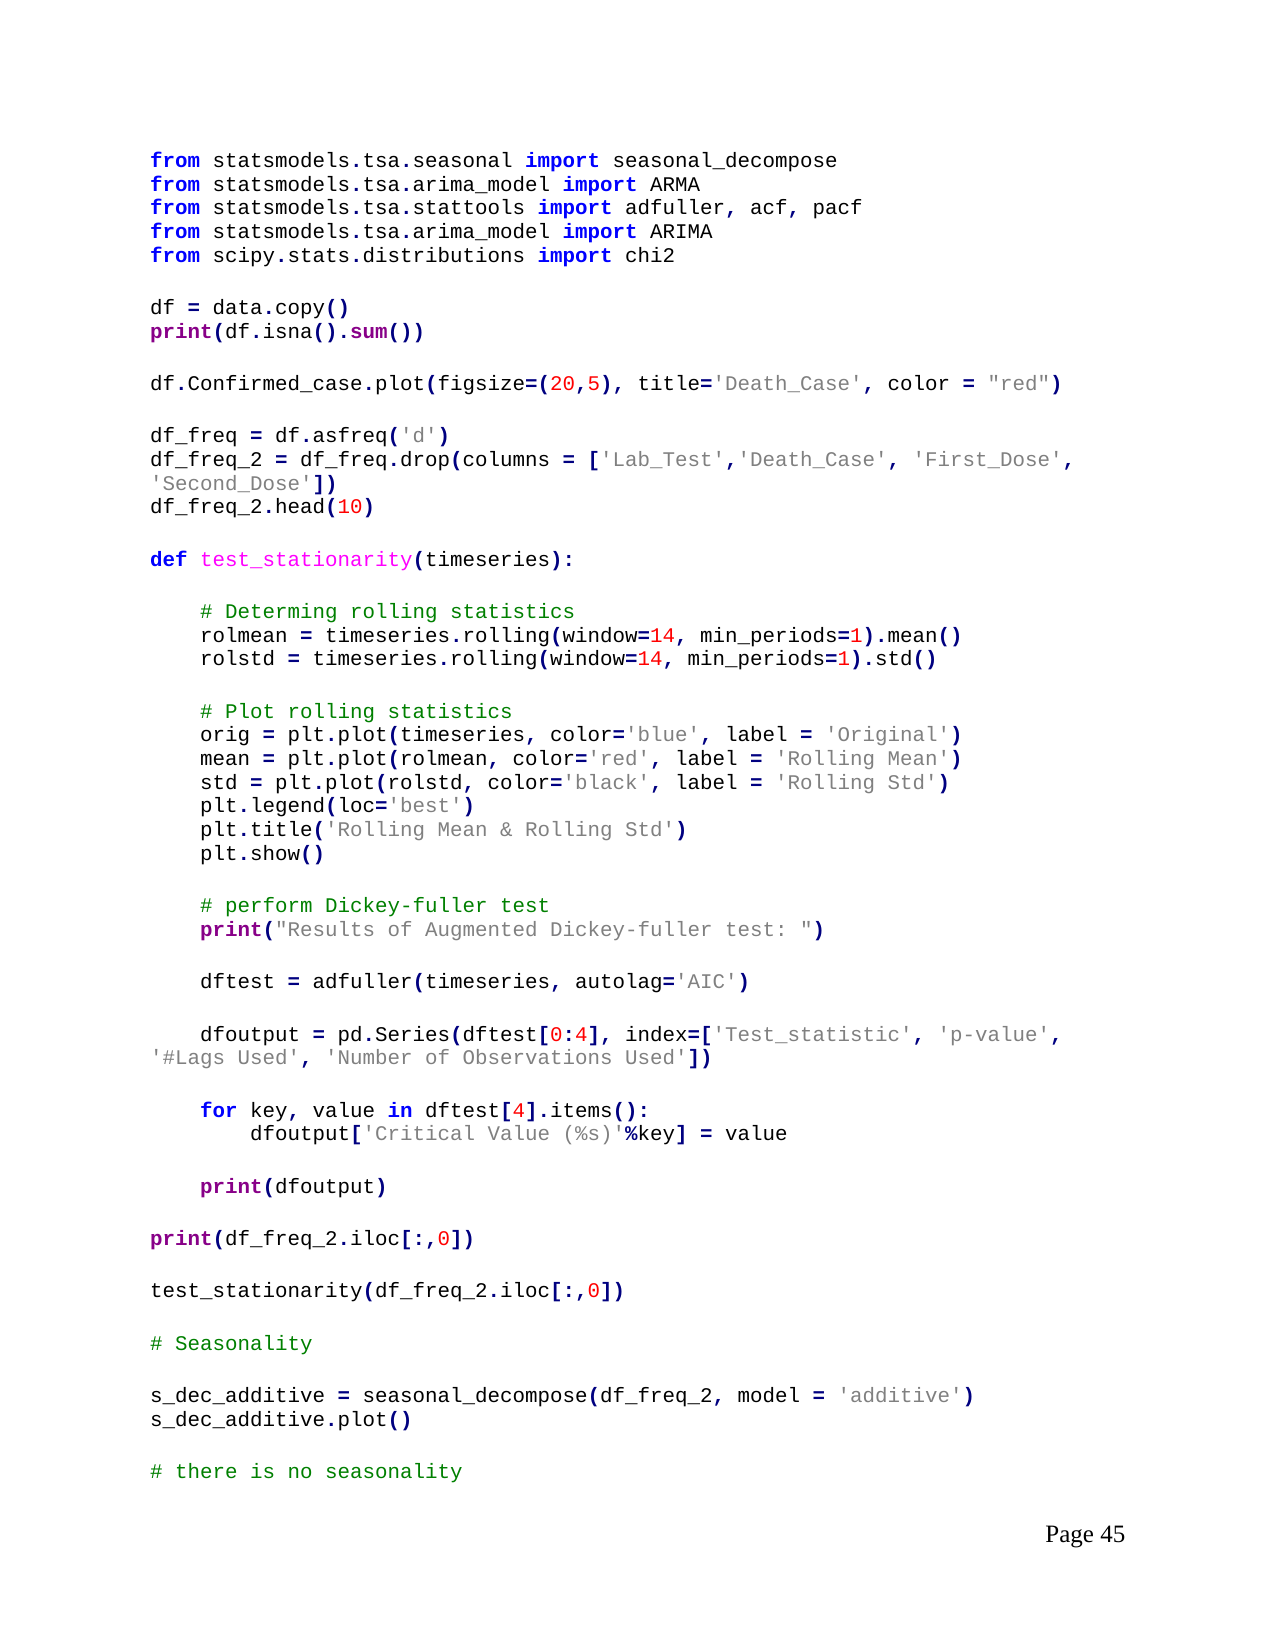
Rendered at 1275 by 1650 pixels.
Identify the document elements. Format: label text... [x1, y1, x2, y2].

text def test_stationarity(timeseries): [150, 549, 1125, 572]
text orig = plt.plot(timeseries, color='blue', label = 'Original') [150, 724, 1125, 748]
text dftest = adfuller(timeseries, autolag='AIC') [150, 971, 1125, 995]
text s_dec_additive = seasonal_decompose(df_freq_2, model = 'additive') [150, 1385, 1125, 1409]
text df = data.copy() [150, 297, 1125, 321]
text from statsmodels.tsa.stattools import adfuller, acf, pacf [150, 197, 1125, 221]
text for key, value in dftest[4].items(): [150, 1099, 1125, 1123]
text # Plot rolling statistics [150, 701, 1125, 724]
text rolstd = timeseries.rolling(window=14, min_periods=1).std() [150, 648, 1125, 672]
text df.Confirmed_case.plot(figsize=(20,5), title='Death_Case', color = "red") [150, 373, 1125, 397]
text from statsmodels.tsa.seasonal import seasonal_decompose [150, 150, 1125, 174]
text dfoutput['Critical Value (%s)'%key] = value [150, 1123, 1125, 1147]
text print(df_freq_2.iloc[:,0]) [150, 1228, 1125, 1252]
text df_freq_2.head(10) [150, 496, 1125, 520]
text from scipy.stats.distributions import chi2 [150, 244, 1125, 268]
text # Seasonality [150, 1333, 1125, 1356]
text test_stationarity(df_freq_2.iloc[:,0]) [150, 1280, 1125, 1304]
text # Determing rolling statistics [150, 601, 1125, 625]
text plt.title('Rolling Mean & Rolling Std') [150, 819, 1125, 843]
text plt.show() [150, 843, 1125, 866]
text s_dec_additive.plot() [150, 1409, 1125, 1432]
text df_freq = df.asfreq('d') [150, 425, 1125, 449]
text rolmean = timeseries.rolling(window=14, min_periods=1).mean() [150, 625, 1125, 648]
text from statsmodels.tsa.arima_model import ARMA [150, 174, 1125, 197]
text mean = plt.plot(rolmean, color='red', label = 'Rolling Mean') [150, 748, 1125, 772]
text from statsmodels.tsa.arima_model import ARIMA [150, 221, 1125, 244]
text # there is no seasonality [150, 1461, 1125, 1485]
text print(df.isna().sum()) [150, 321, 1125, 344]
text std = plt.plot(rolstd, color='black', label = 'Rolling Std') [150, 772, 1125, 795]
text # perform Dickey-fuller test [150, 895, 1125, 919]
text df_freq_2 = df_freq.drop(columns = ['Lab_Test','Death_Case', 'First_Dose', 'Second_Dose']) [150, 449, 1125, 496]
text print("Results of Augmented Dickey-fuller test: ") [150, 919, 1125, 942]
text plt.legend(loc='best') [150, 795, 1125, 819]
text print(dfoutput) [150, 1176, 1125, 1199]
text dfoutput = pd.Series(dftest[0:4], index=['Test_statistic', 'p-value', '#Lags Used', 'Number of Observations Used']) [150, 1023, 1125, 1071]
